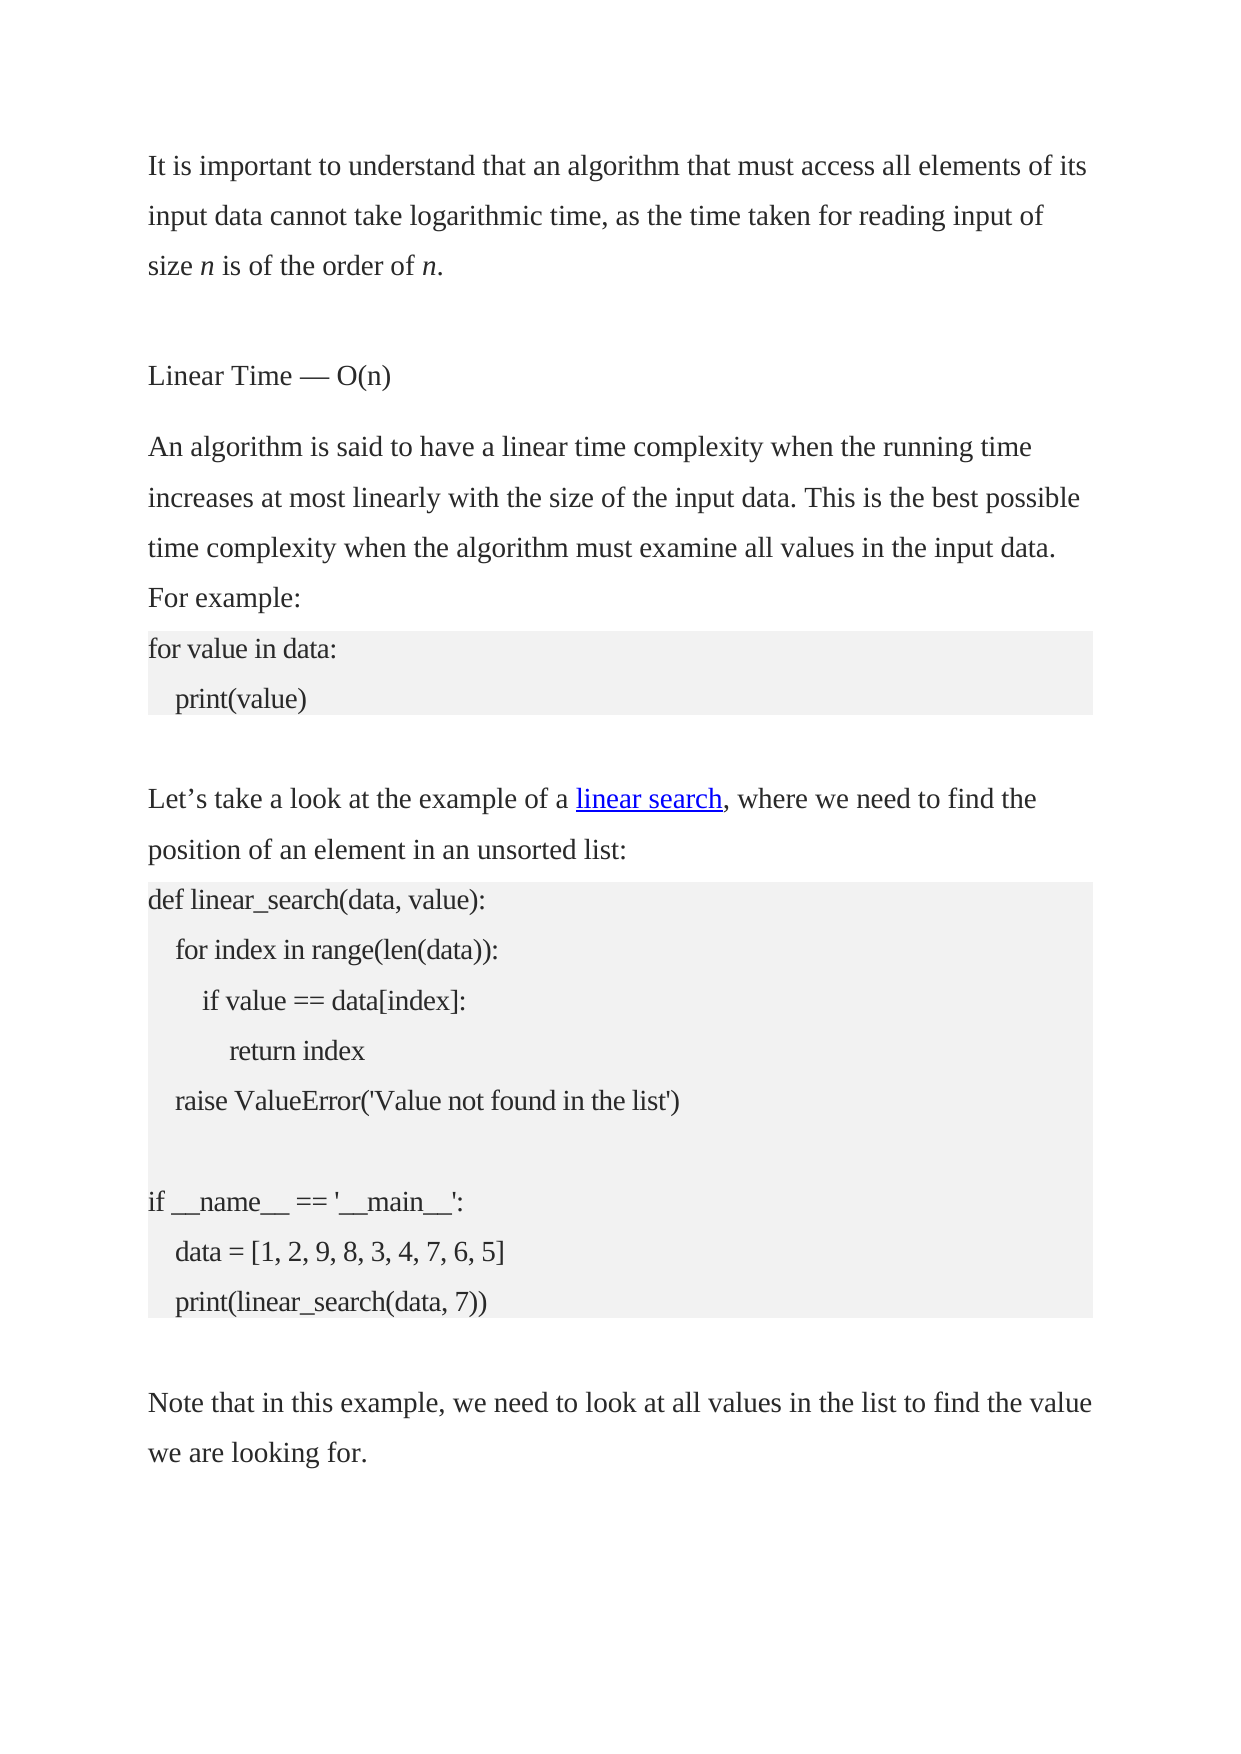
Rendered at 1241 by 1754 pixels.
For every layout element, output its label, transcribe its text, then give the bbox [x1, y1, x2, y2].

text Note that in this example, we need to look at all values in the list to find the value we are looking for. [148, 1385, 1093, 1469]
subtitle Linear Time — O(n) [148, 358, 1093, 391]
text def linear_search(data, value): for index in range(len(data)): if value == data[index]: return index raise ValueError('Value not found in the list') if __name__ == '__main__': data = [1, 2, 9, 8, 3, 4, 7, 6, 5] print(linear_search(data, 7)) [148, 882, 1093, 1318]
text for value in data: print(value) [148, 631, 1093, 715]
text It is important to understand that an algorithm that must access all elements of its input data cannot take logarithmic time, as the time taken for reading input of size n is of the order of n. [148, 148, 1093, 282]
text Let’s take a look at the example of a linear search, where we need to find the position of an element in an unsorted list: [148, 781, 1093, 865]
text An algorithm is said to have a linear time complexity when the running time increases at most linearly with the size of the input data. This is the best possible time complexity when the algorithm must examine all values in the input data. For example: [148, 429, 1093, 614]
